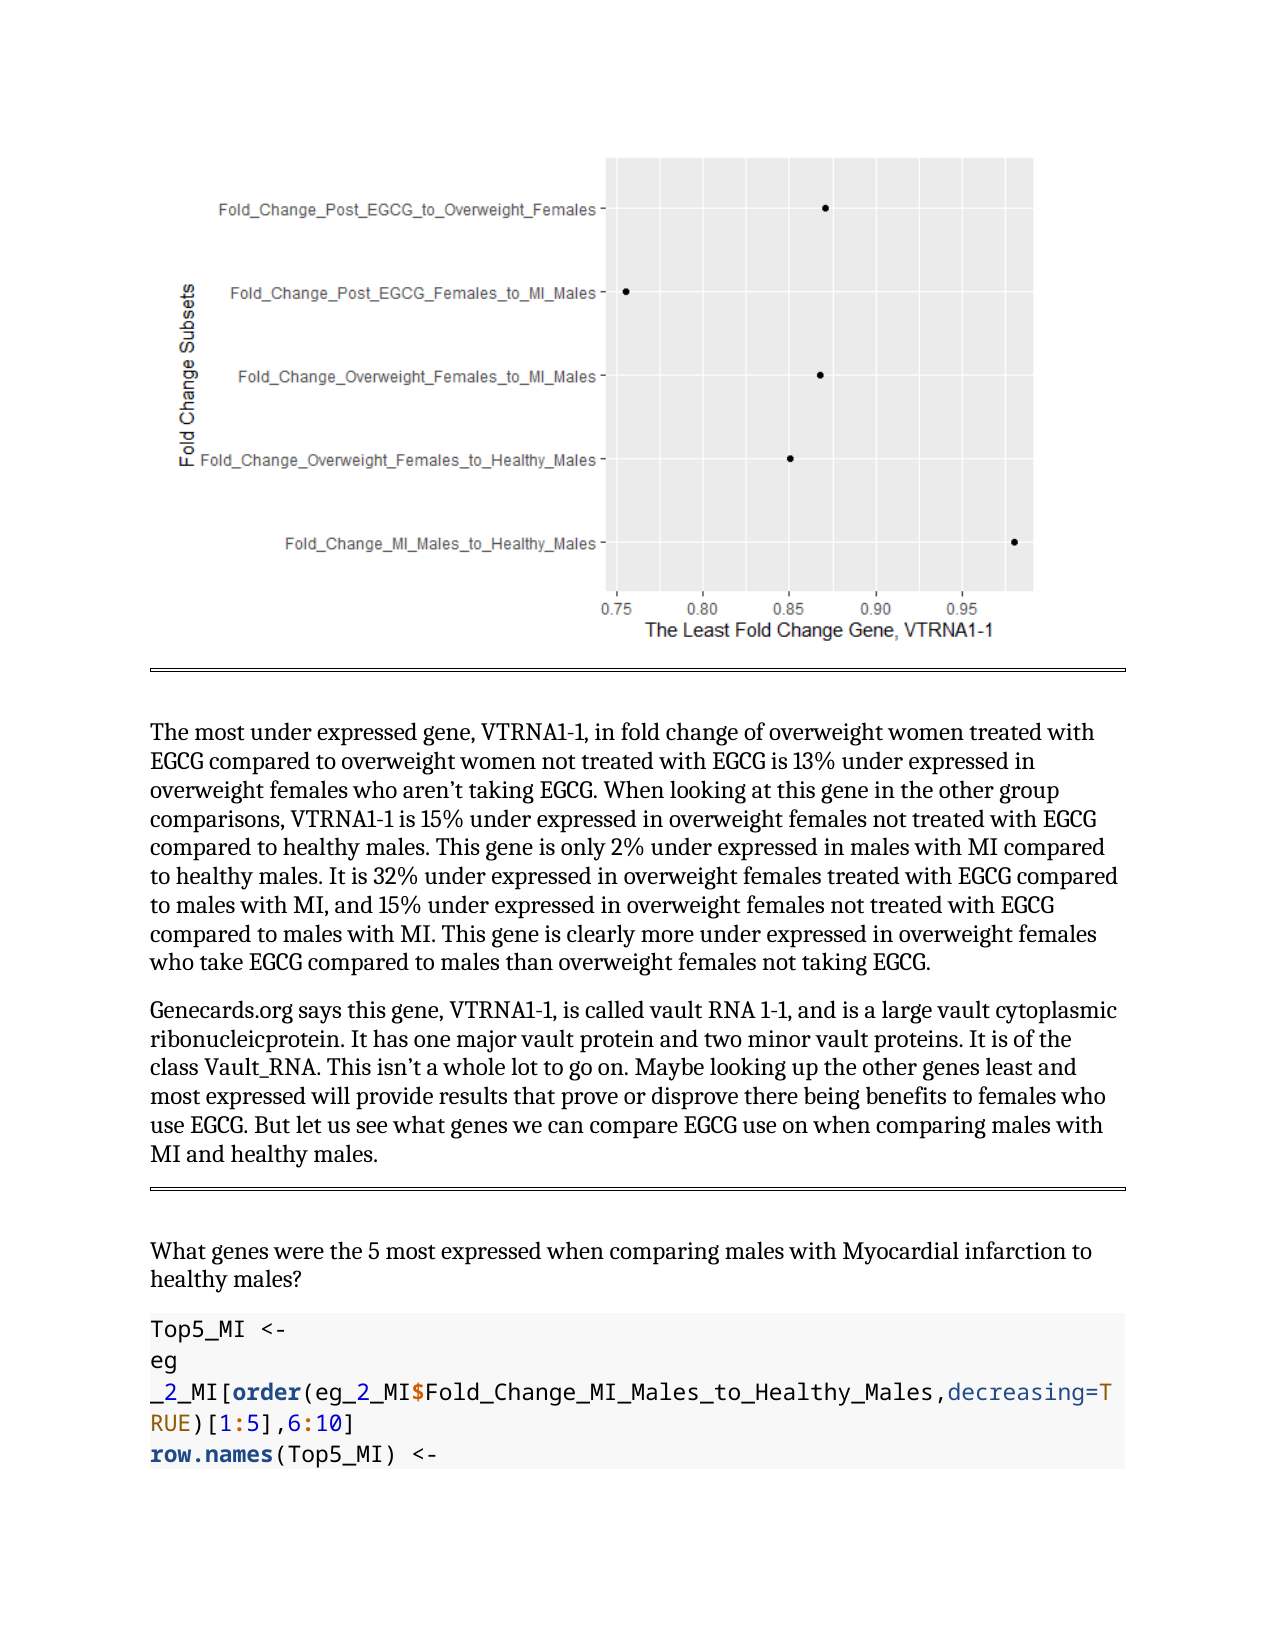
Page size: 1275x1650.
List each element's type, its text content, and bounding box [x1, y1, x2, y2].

picture [168, 150, 1044, 650]
text What genes were the 5 most expressed when comparing males with Myocardial infarction to healthy males? [150, 1237, 1125, 1294]
text Genecards.org says this gene, VTRNA1-1, is called vault RNA 1-1, and is a large vault cytoplasmic ribonucleicprotein. It has one major vault protein and two minor vault proteins. It is of the class Vault_RNA. This isn’t a whole lot to go on. Maybe looking up the other genes least and most expressed will provide results that prove or disprove there being benefits to females who use EGCG. But let us see what genes we can compare EGCG use on when comparing males with MI and healthy males. [150, 996, 1125, 1168]
text The most under expressed gene, VTRNA1-1, in fold change of overweight women treated with EGCG compared to overweight women not treated with EGCG is 13% under expressed in overweight females who aren’t taking EGCG. When looking at this gene in the other group comparisons, VTRNA1-1 is 15% under expressed in overweight females not treated with EGCG compared to healthy males. This gene is only 2% under expressed in males with MI compared to healthy males. It is 32% under expressed in overweight females treated with EGCG compared to males with MI, and 15% under expressed in overweight females not treated with EGCG compared to males with MI. This gene is clearly more under expressed in overweight females who take EGCG compared to males than overweight females not taking EGCG. [150, 718, 1125, 977]
